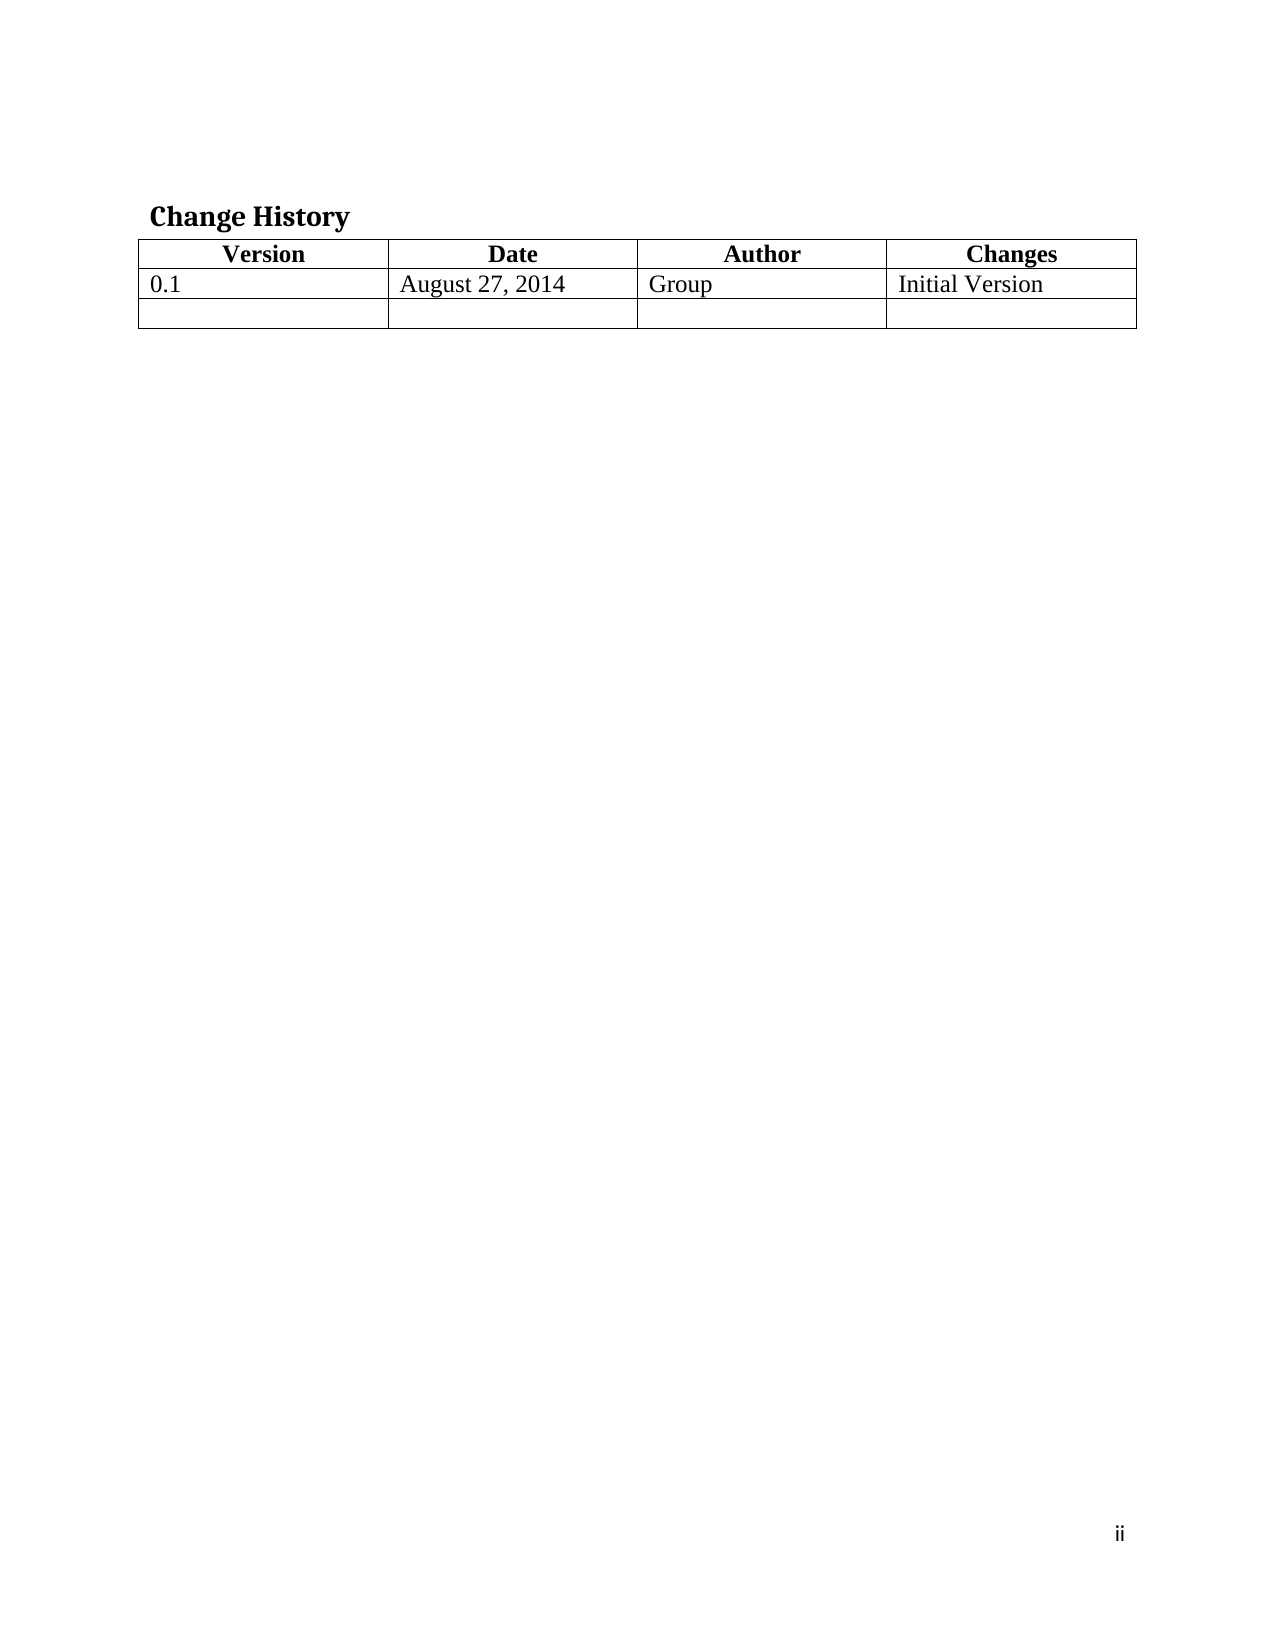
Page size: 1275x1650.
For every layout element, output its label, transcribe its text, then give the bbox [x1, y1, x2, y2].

table_cell [887, 299, 1136, 328]
table_cell Initial Version [887, 269, 1136, 298]
table_cell 0.1 [139, 269, 388, 298]
table_cell [389, 299, 637, 328]
table_cell [139, 299, 388, 328]
table_cell August 27, 2014 [389, 269, 637, 298]
table_header Date [389, 240, 637, 268]
table_header Changes [887, 240, 1136, 268]
table_cell [638, 299, 886, 328]
table_header Version [139, 240, 388, 268]
subtitle Change History [150, 200, 1125, 233]
table_cell Group [638, 269, 886, 298]
table_header Author [638, 240, 886, 268]
